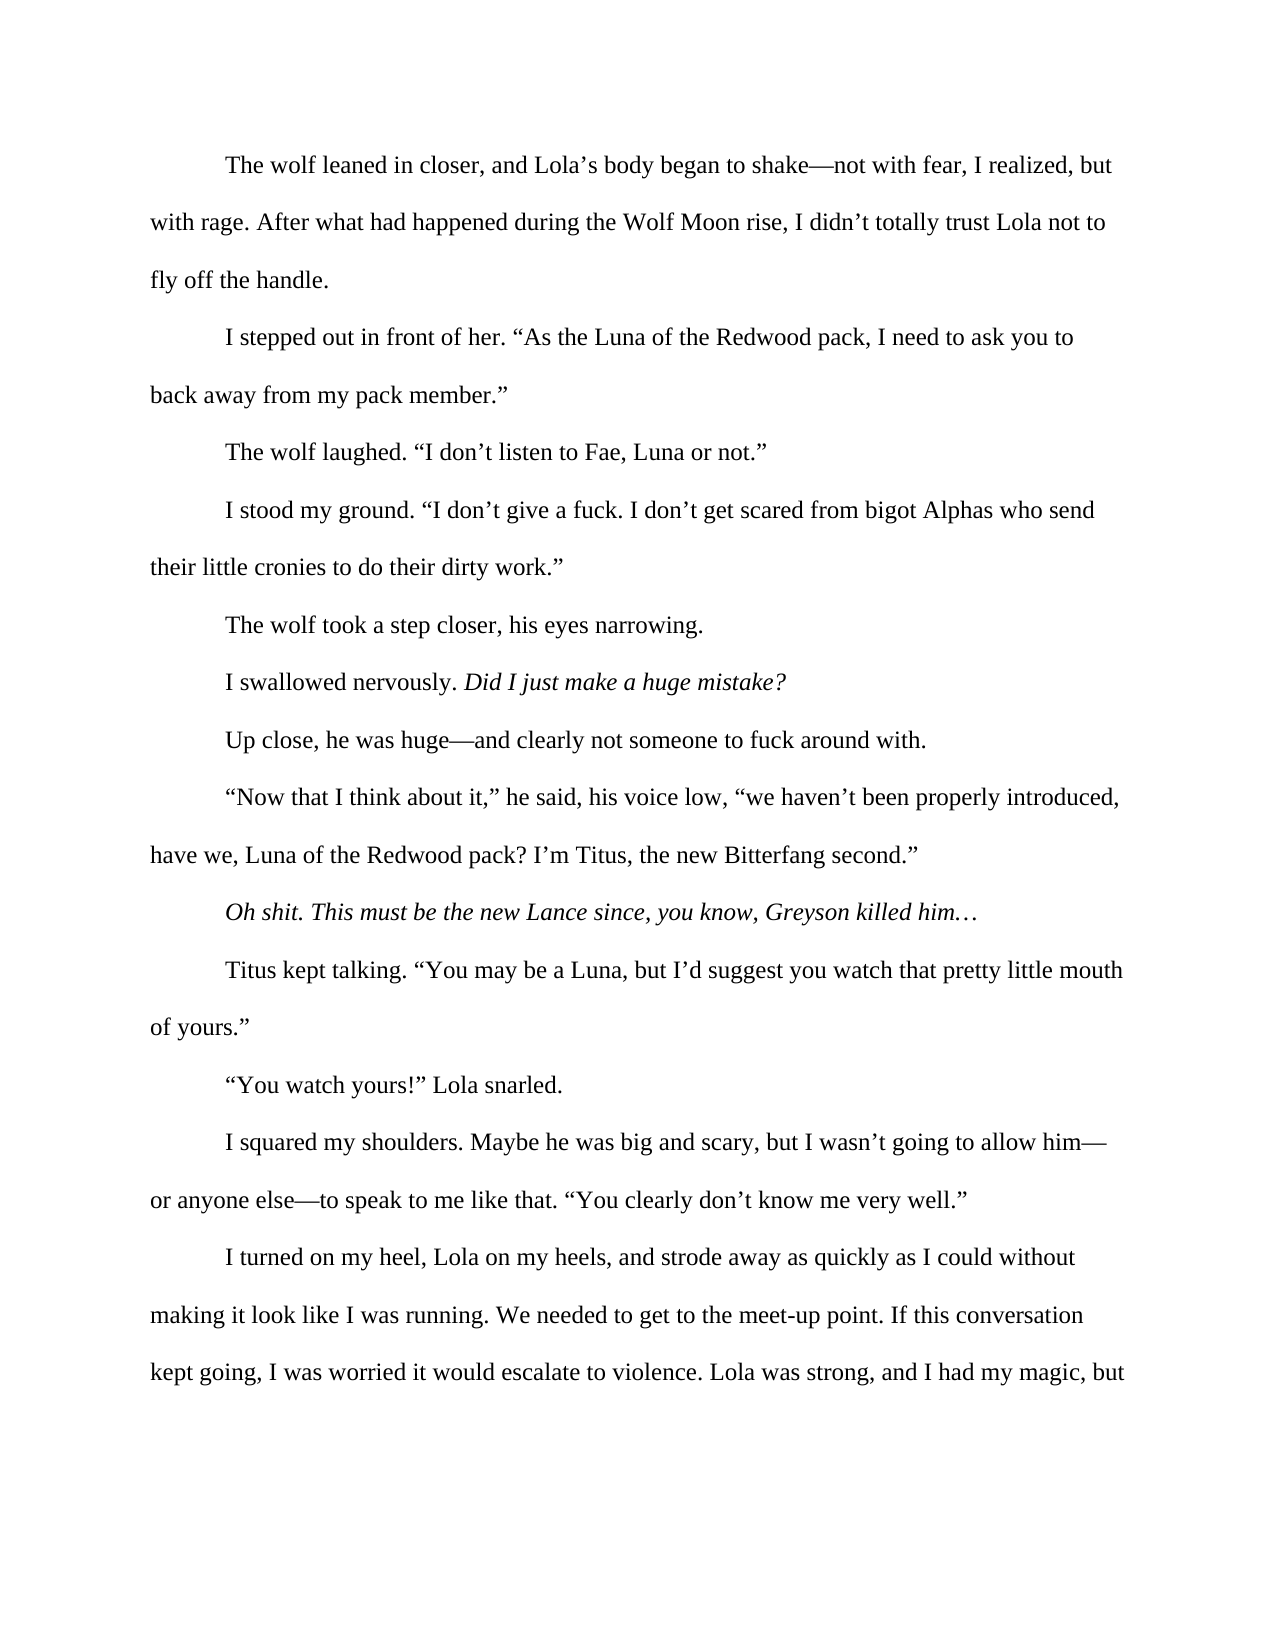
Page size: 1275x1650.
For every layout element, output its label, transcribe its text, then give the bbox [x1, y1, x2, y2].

text I swallowed nervously. Did I just make a huge mistake? [150, 667, 1125, 696]
text Titus kept talking. “You may be a Luna, but I’d suggest you watch that pretty little mouth of yours.” [150, 955, 1125, 1041]
text I squared my shoulders. Maybe he was big and scary, but I wasn’t going to allow him—or anyone else—to speak to me like that. “You clearly don’t know me very well.” [150, 1127, 1125, 1214]
text The wolf laughed. “I don’t listen to Fae, Luna or not.” [150, 437, 1125, 466]
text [150, 1242, 1125, 1386]
text Oh shit. This must be the new Lance since, you know, Greyson killed him… [150, 897, 1125, 926]
text The wolf took a step closer, his eyes narrowing. [150, 610, 1125, 639]
text Up close, he was huge—and clearly not someone to fuck around with. [150, 725, 1125, 754]
text I stepped out in front of her. “As the Luna of the Redwood pack, I need to ask you to back away from my pack member.” [150, 322, 1125, 409]
text “You watch yours!” Lola snarled. [150, 1070, 1125, 1099]
text The wolf leaned in closer, and Lola’s body began to shake—not with fear, I realized, but with rage. After what had happened during the Wolf Moon rise, I didn’t totally trust Lola not to fly off the handle. [150, 150, 1125, 294]
text I stood my ground. “I don’t give a fuck. I don’t get scared from bigot Alphas who send their little cronies to do their dirty work.” [150, 495, 1125, 581]
text “Now that I think about it,” he said, his voice low, “we haven’t been properly introduced, have we, Luna of the Redwood pack? I’m Titus, the new Bitterfang second.” [150, 782, 1125, 869]
